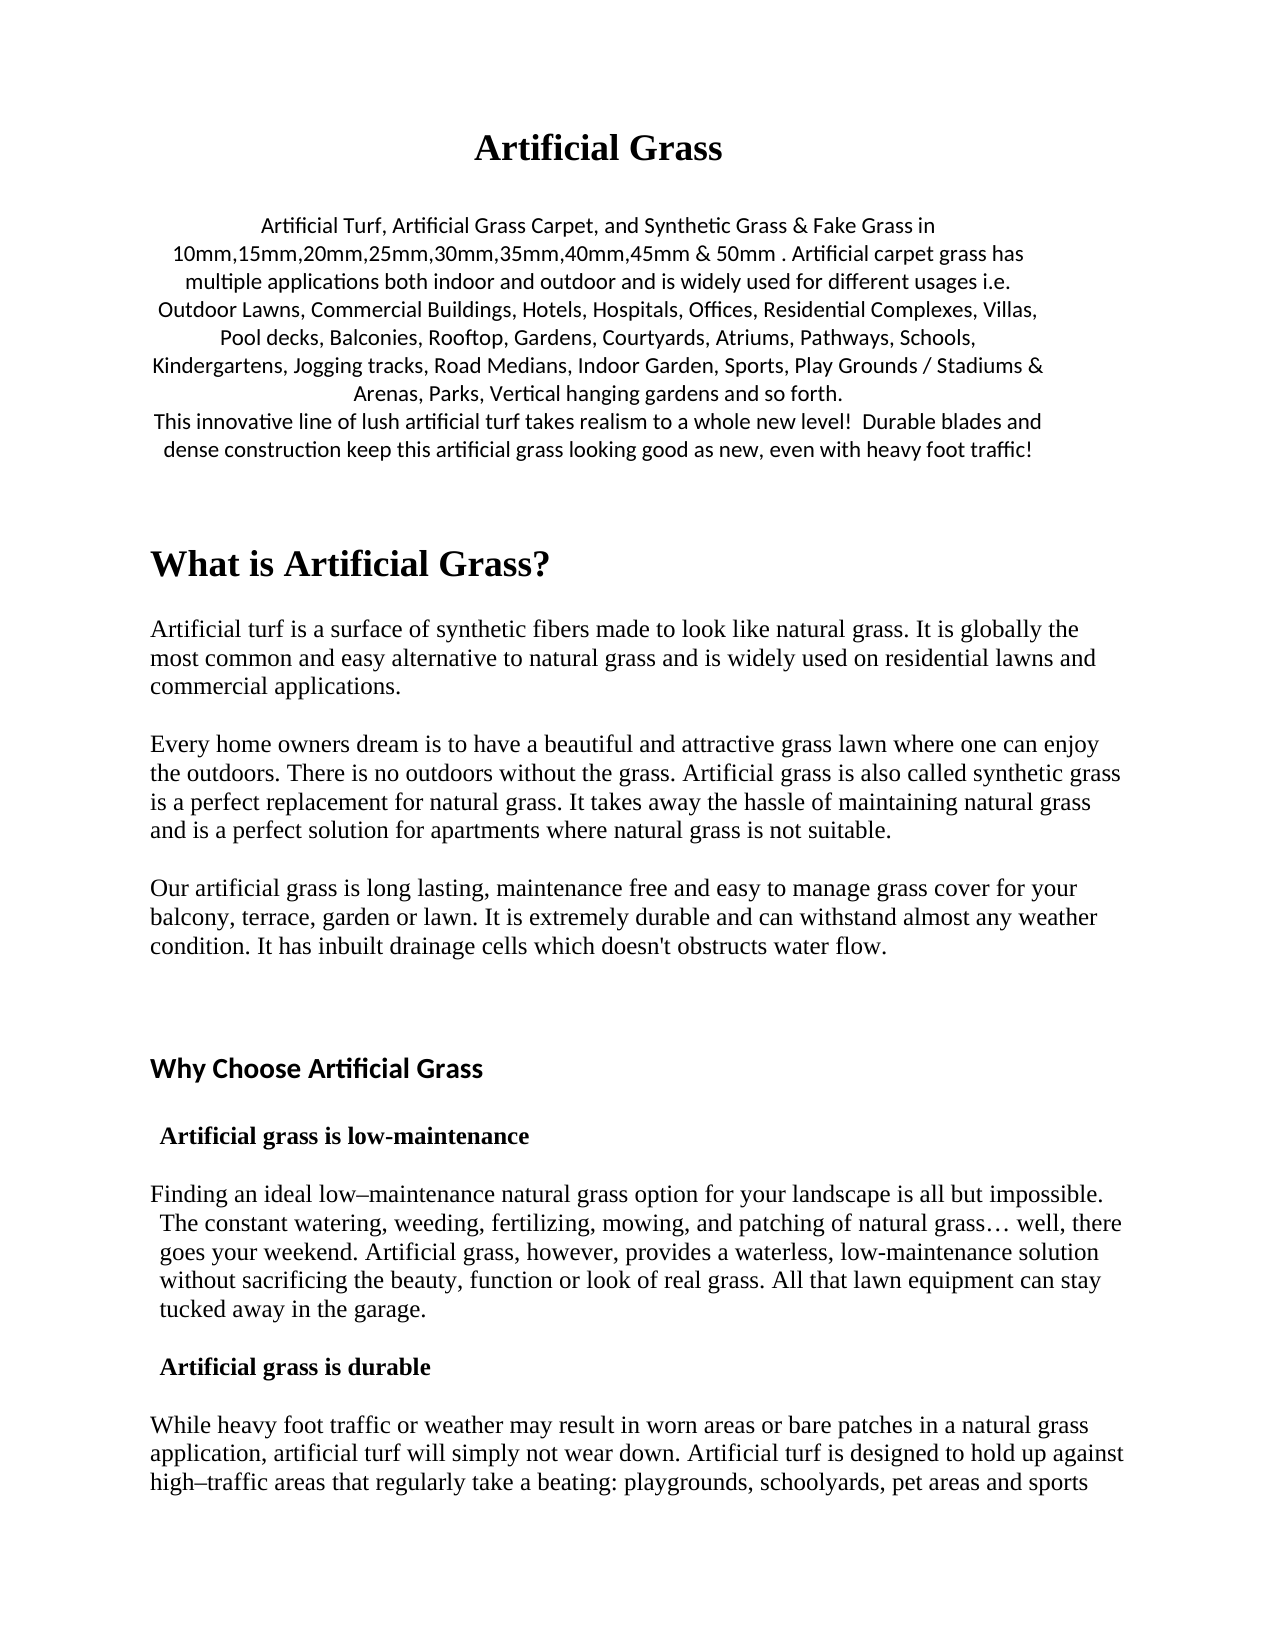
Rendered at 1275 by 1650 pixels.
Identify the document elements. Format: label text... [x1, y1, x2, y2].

text Why Choose Artificial Grass Artificial grass is low-maintenance [150, 1050, 1125, 1150]
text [150, 1410, 1125, 1496]
text Our artificial grass is long lasting, maintenance free and easy to manage grass cover for your balcony, terrace, garden or lawn. It is extremely durable and can withstand almost any weather condition. It has inbuilt drainage cells which doesn't obstructs water flow. [150, 873, 1125, 960]
text Artificial Grass Artificial Turf, Artificial Grass Carpet, and Synthetic Grass & Fake Grass in 10mm,15mm,20mm,25mm,30mm,35mm,40mm,45mm & 50mm . Artificial carpet grass has multiple applications both indoor and outdoor and is widely used for different usages i.e. Outdoor Lawns, Commercial Buildings, Hotels, Hospitals, Offices, Residential Complexes, Villas, Pool decks, Balconies, Rooftop, Gardens, Courtyards, Atriums, Pathways, Schools, Kindergartens, Jogging tracks, Road Medians, Indoor Garden, Sports, Play Grounds / Stadiums & Arenas, Parks, Vertical hanging gardens and so forth. This innovative line of lush artificial turf takes realism to a whole new level! Durable blades and dense construction keep this artificial grass looking good as new, even with heavy foot traffic! [150, 125, 1047, 463]
text Every home owners dream is to have a beautiful and attractive grass lawn where one can enjoy the outdoors. There is no outdoors without the grass. Artificial grass is also called synthetic grass is a perfect replacement for natural grass. It takes away the hassle of maintaining natural grass and is a perfect solution for apartments where natural grass is not suitable. [150, 729, 1125, 844]
subtitle What is Artificial Grass? [150, 542, 1125, 585]
text Finding an ideal low–maintenance natural grass option for your landscape is all but impossible. The constant watering, weeding, fertilizing, mowing, and patching of natural grass… well, there goes your weekend. Artificial grass, however, provides a waterless, low-maintenance solution without sacrificing the beauty, function or look of real grass. All that lawn equipment can stay tucked away in the garage. Artificial grass is durable [150, 1179, 1125, 1381]
text Artificial turf is a surface of synthetic fibers made to look like natural grass. It is globally the most common and easy alternative to natural grass and is widely used on residential lawns and commercial applications. [150, 614, 1125, 700]
